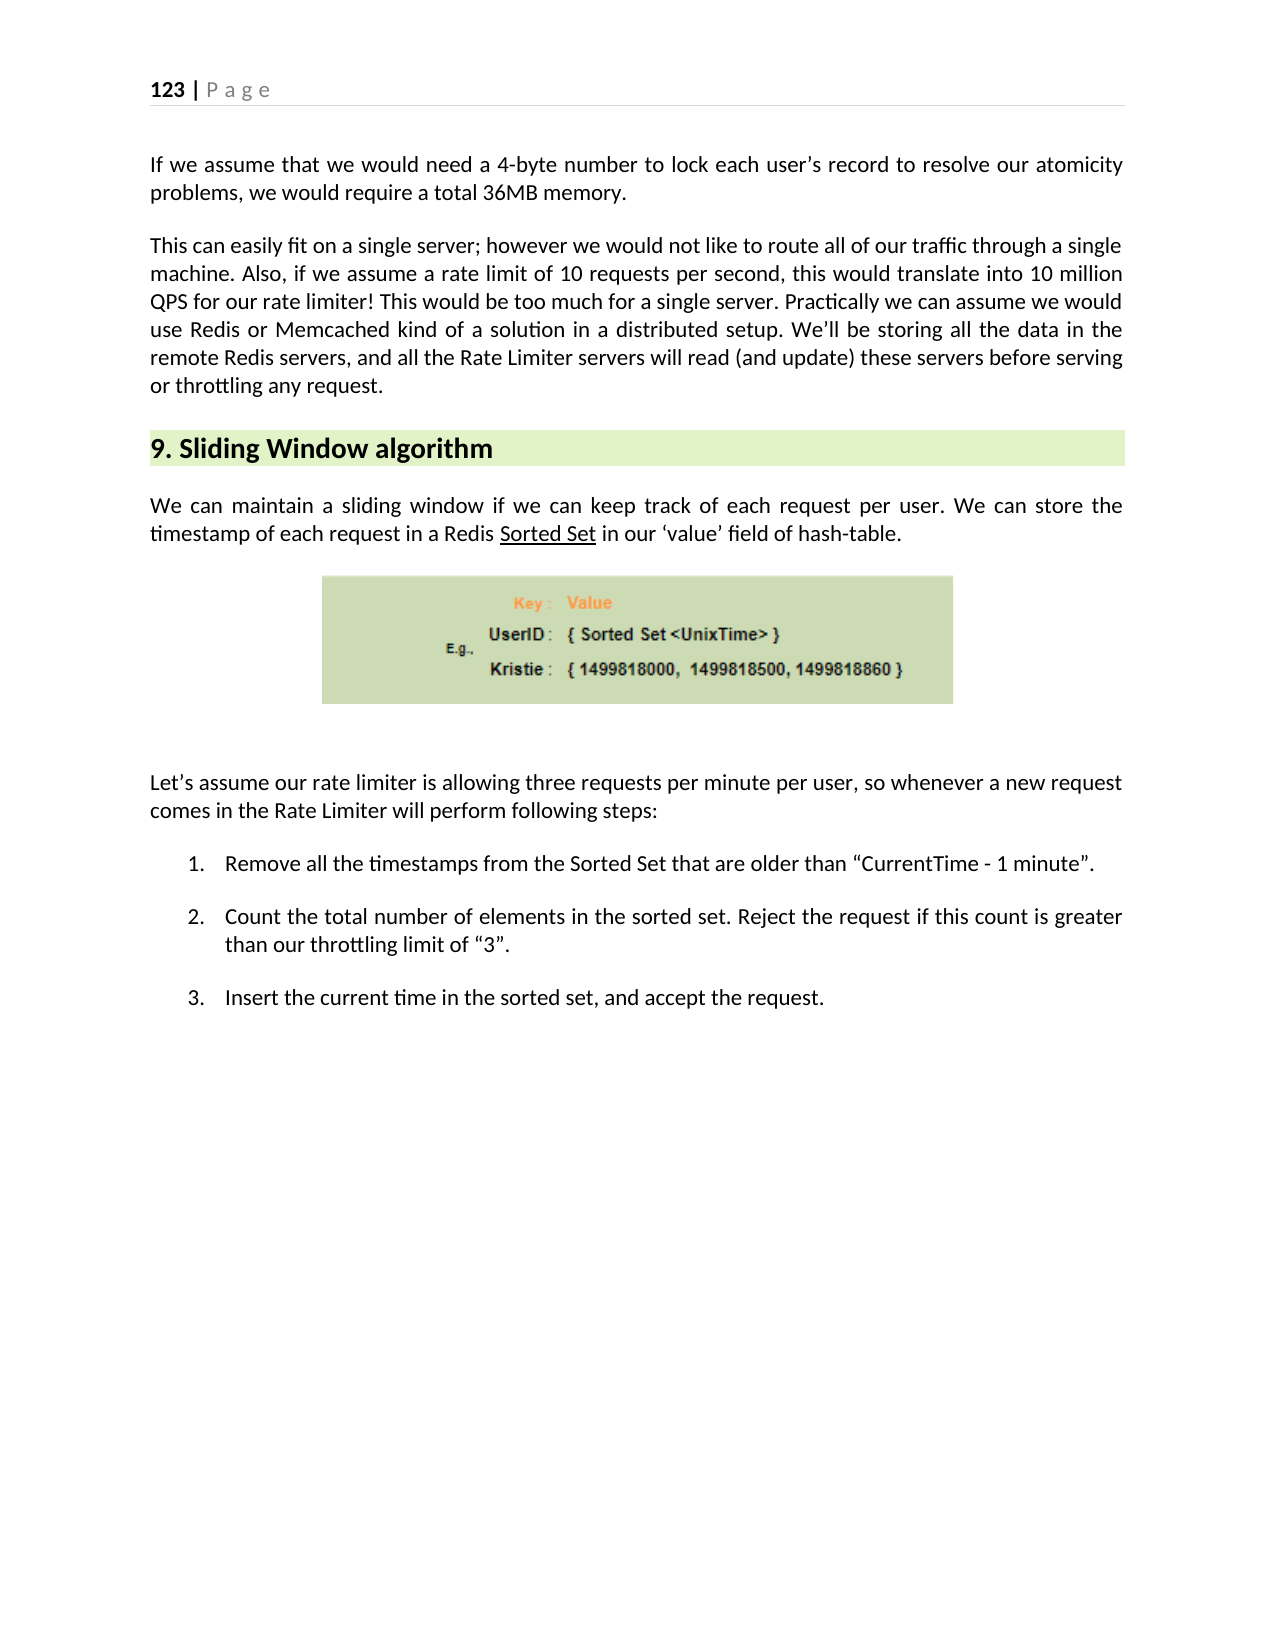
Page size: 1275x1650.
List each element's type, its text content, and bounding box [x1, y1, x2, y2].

text We can maintain a sliding window if we can keep track of each request per user. We can store the timestamp of each request in a Redis Sorted Set in our ‘value’ field of hash-table. [150, 491, 1125, 547]
text This can easily fit on a single server; however we would not like to route all of our traffic through a single machine. Also, if we assume a rate limit of 10 requests per second, this would translate into 10 million QPS for our rate limiter! This would be too much for a single server. Practically we can assume we would use Redis or Memcached kind of a solution in a distributed setup. We’ll be storing all the data in the remote Redis servers, and all the Rate Limiter servers will read (and update) these servers before serving or throttling any request. [150, 231, 1125, 399]
text If we assume that we would need a 4-byte number to lock each user’s record to resolve our atomicity problems, we would require a total 36MB memory. [150, 150, 1125, 206]
list Insert the current time in the sorted set, and accept the request. [187, 983, 1125, 1011]
text Let’s assume our rate limiter is allowing three requests per minute per user, so whenever a new request comes in the Rate Limiter will perform following steps: [150, 768, 1125, 824]
text 9. Sliding Window algorithm [150, 430, 1125, 466]
list Remove all the timestamps from the Sorted Set that are older than “CurrentTime - 1 minute”. [187, 849, 1125, 877]
list Count the total number of elements in the sorted set. Reject the request if this count is greater than our throttling limit of “3”. [187, 902, 1125, 958]
picture [321, 572, 954, 704]
